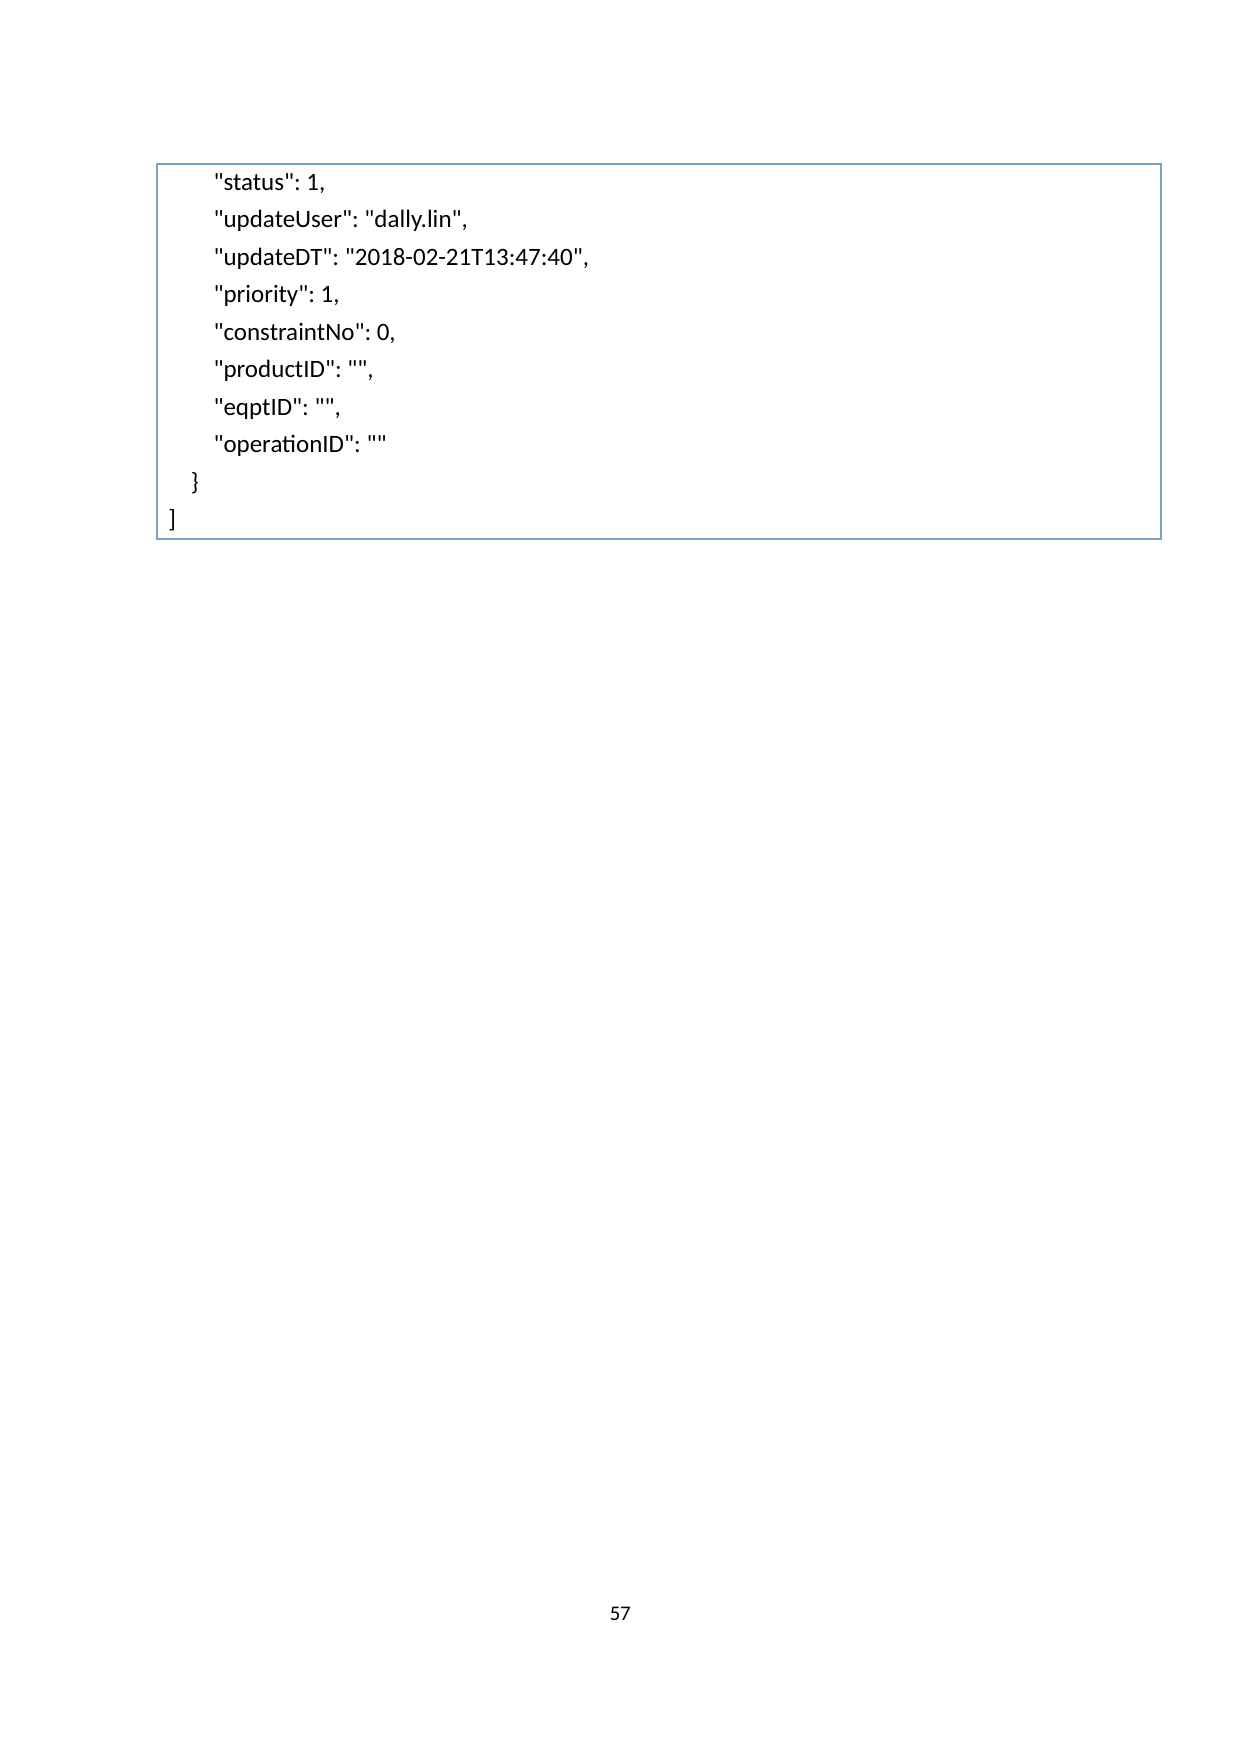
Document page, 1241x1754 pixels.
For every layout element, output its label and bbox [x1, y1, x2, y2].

table_cell [158, 165, 1160, 537]
